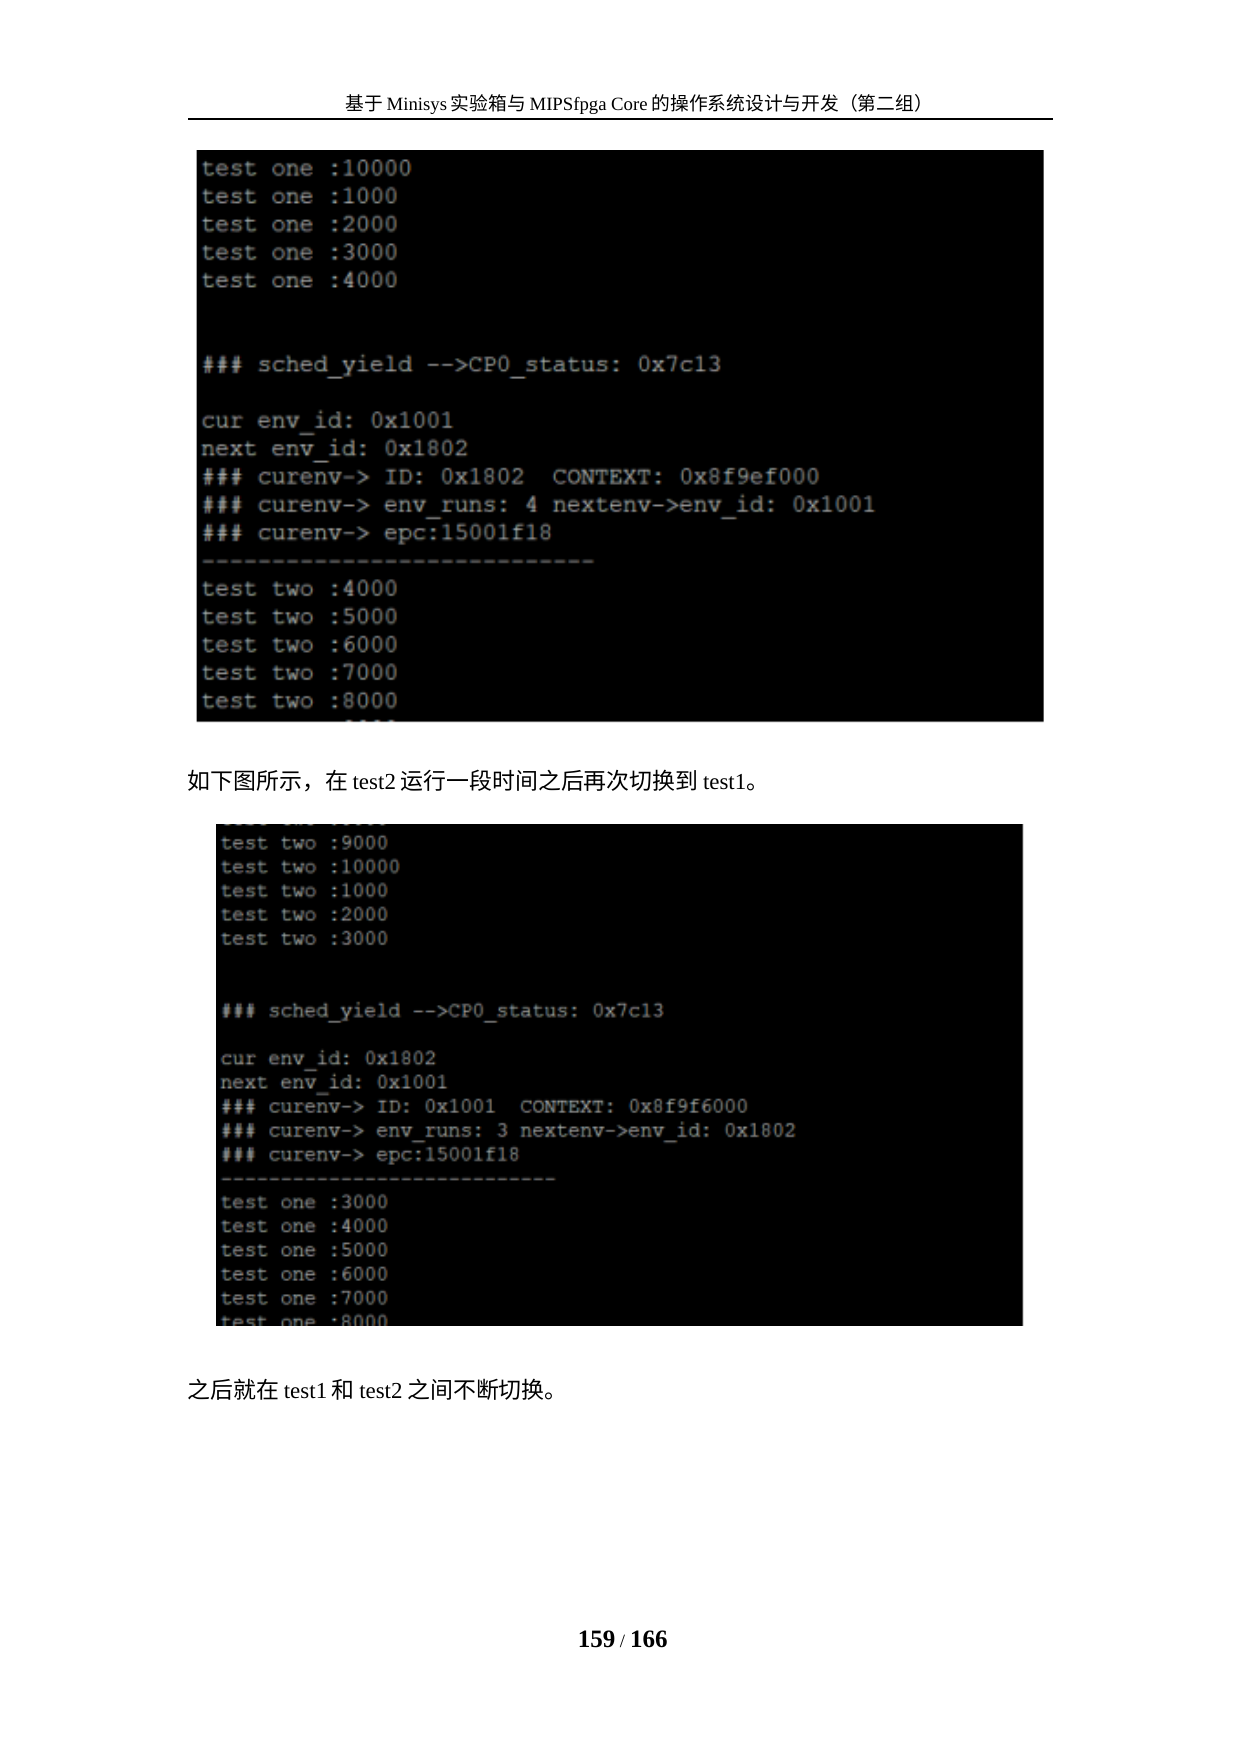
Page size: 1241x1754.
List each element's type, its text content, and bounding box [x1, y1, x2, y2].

picture [196, 150, 1044, 724]
text 之后就在test1和test2之间不断切换。 [187, 1356, 1053, 1421]
text 如下图所示，在test2运行一段时间之后再次切换到test1。 [187, 747, 1053, 812]
picture [216, 824, 1024, 1326]
